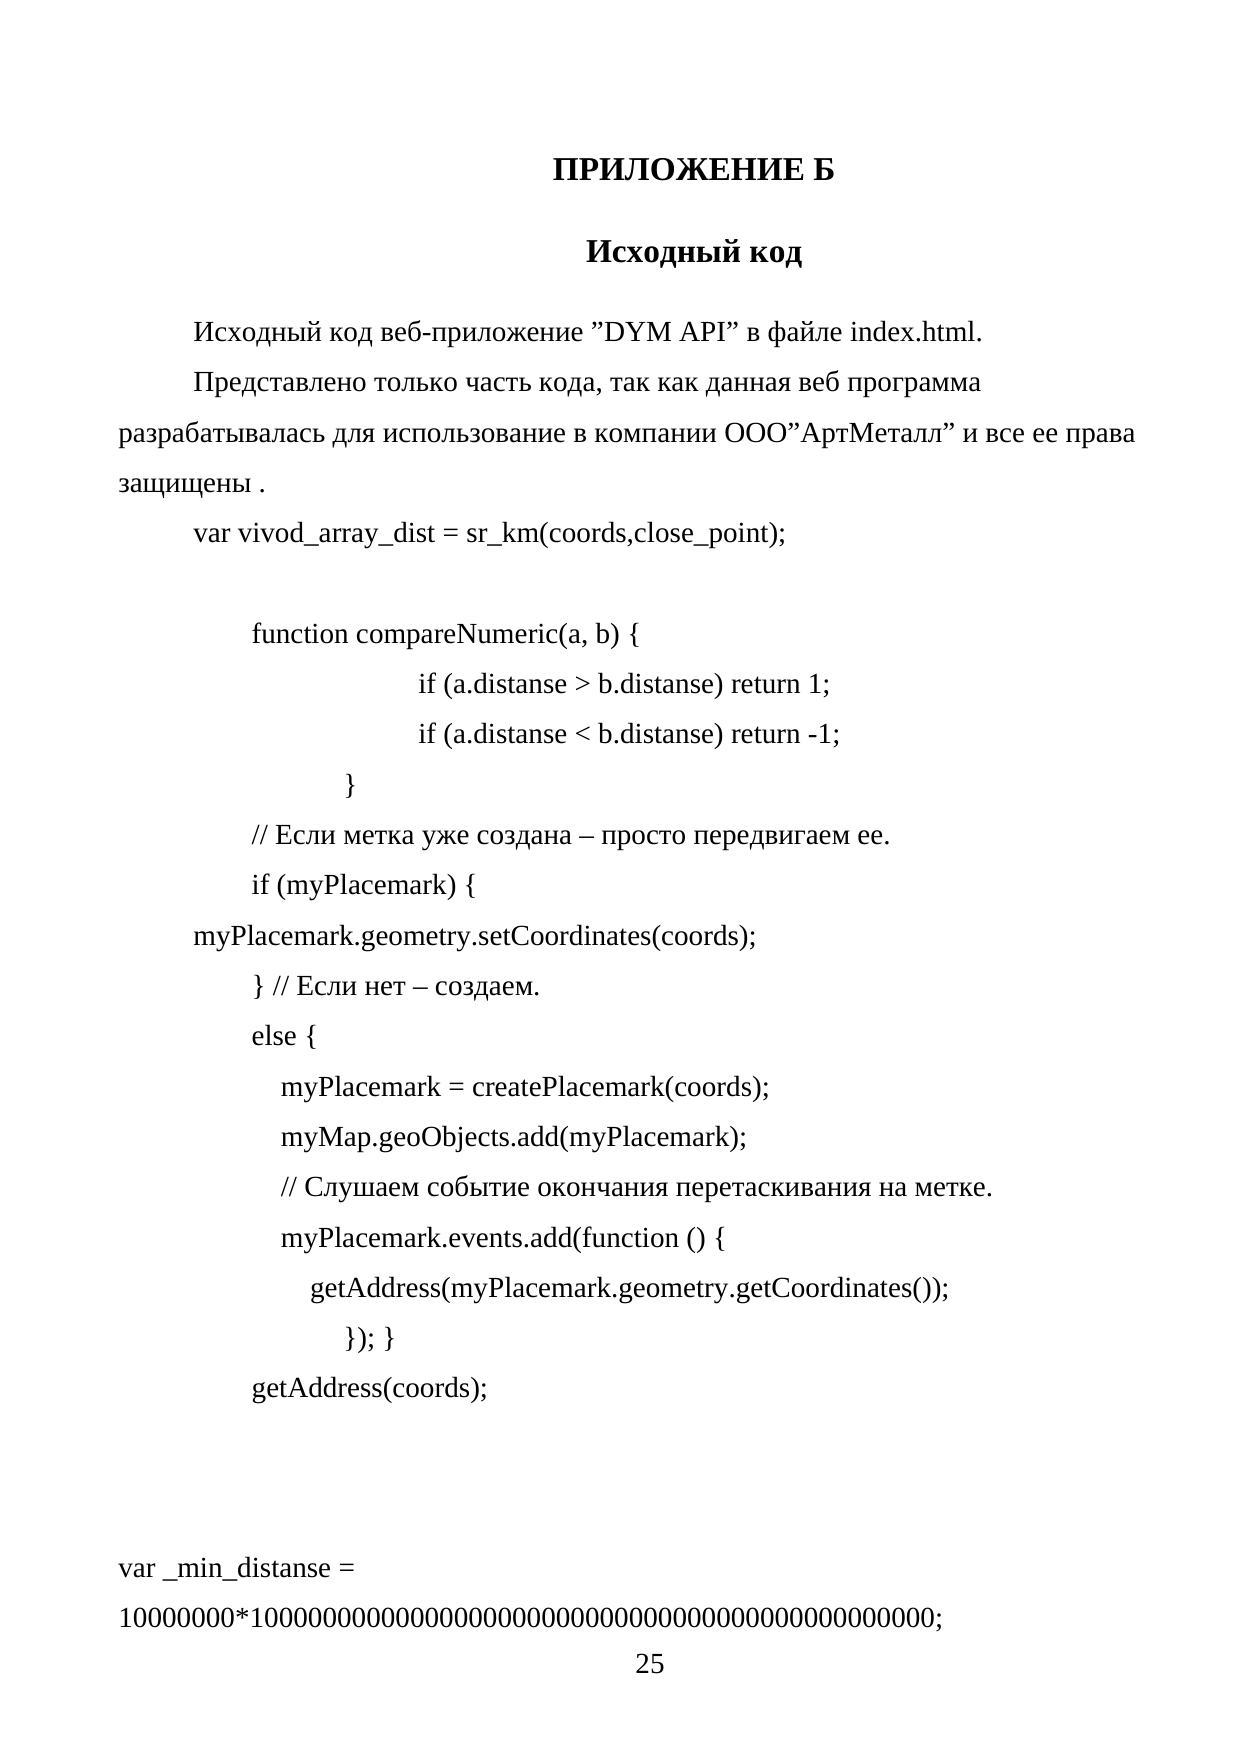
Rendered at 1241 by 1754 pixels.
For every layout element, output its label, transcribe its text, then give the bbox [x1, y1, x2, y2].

text var vivod_array_dist = sr_km(coords,close_point); [118, 515, 1181, 549]
text if (myPlacemark) { [118, 867, 1181, 901]
text if (a.distanse > b.distanse) return 1; [118, 666, 1181, 700]
text else { [118, 1018, 1181, 1052]
text myPlacemark.geometry.setCoordinates(coords); [118, 918, 1181, 951]
text getAddress(coords); [118, 1371, 1181, 1404]
text }); } [118, 1320, 1181, 1354]
text } // Если нет – создаем. [118, 968, 1181, 1002]
text if (a.distanse < b.distanse) return -1; [118, 717, 1181, 750]
text var _min_distanse = 10000000*10000000000000000000000000000000000000000000000; [118, 1550, 1181, 1634]
text myPlacemark = createPlacemark(coords); [118, 1069, 1181, 1102]
text getAddress(myPlacemark.geometry.getCoordinates()); [118, 1270, 1181, 1303]
text // Если метка уже создана – просто передвигаем ее. [118, 817, 1181, 851]
text myPlacemark.events.add(function () { [118, 1220, 1181, 1253]
text myMap.geoObjects.add(myPlacemark); [118, 1119, 1181, 1153]
text function compareNumeric(a, b) { [118, 616, 1181, 649]
text Исходный код веб-приложение ”DYM API” в файле index.html. [118, 314, 1181, 348]
text } [118, 767, 1181, 800]
text // Слушаем событие окончания перетаскивания на метке. [118, 1169, 1181, 1203]
subtitle ПРИЛОЖЕНИЕ Б [118, 149, 1181, 187]
text Исходный код [118, 232, 1181, 270]
text Представлено только часть кода, так как данная веб программа разрабатывалась для использование в компании ООО”АртМеталл” и все ее права защищены . [118, 364, 1181, 498]
